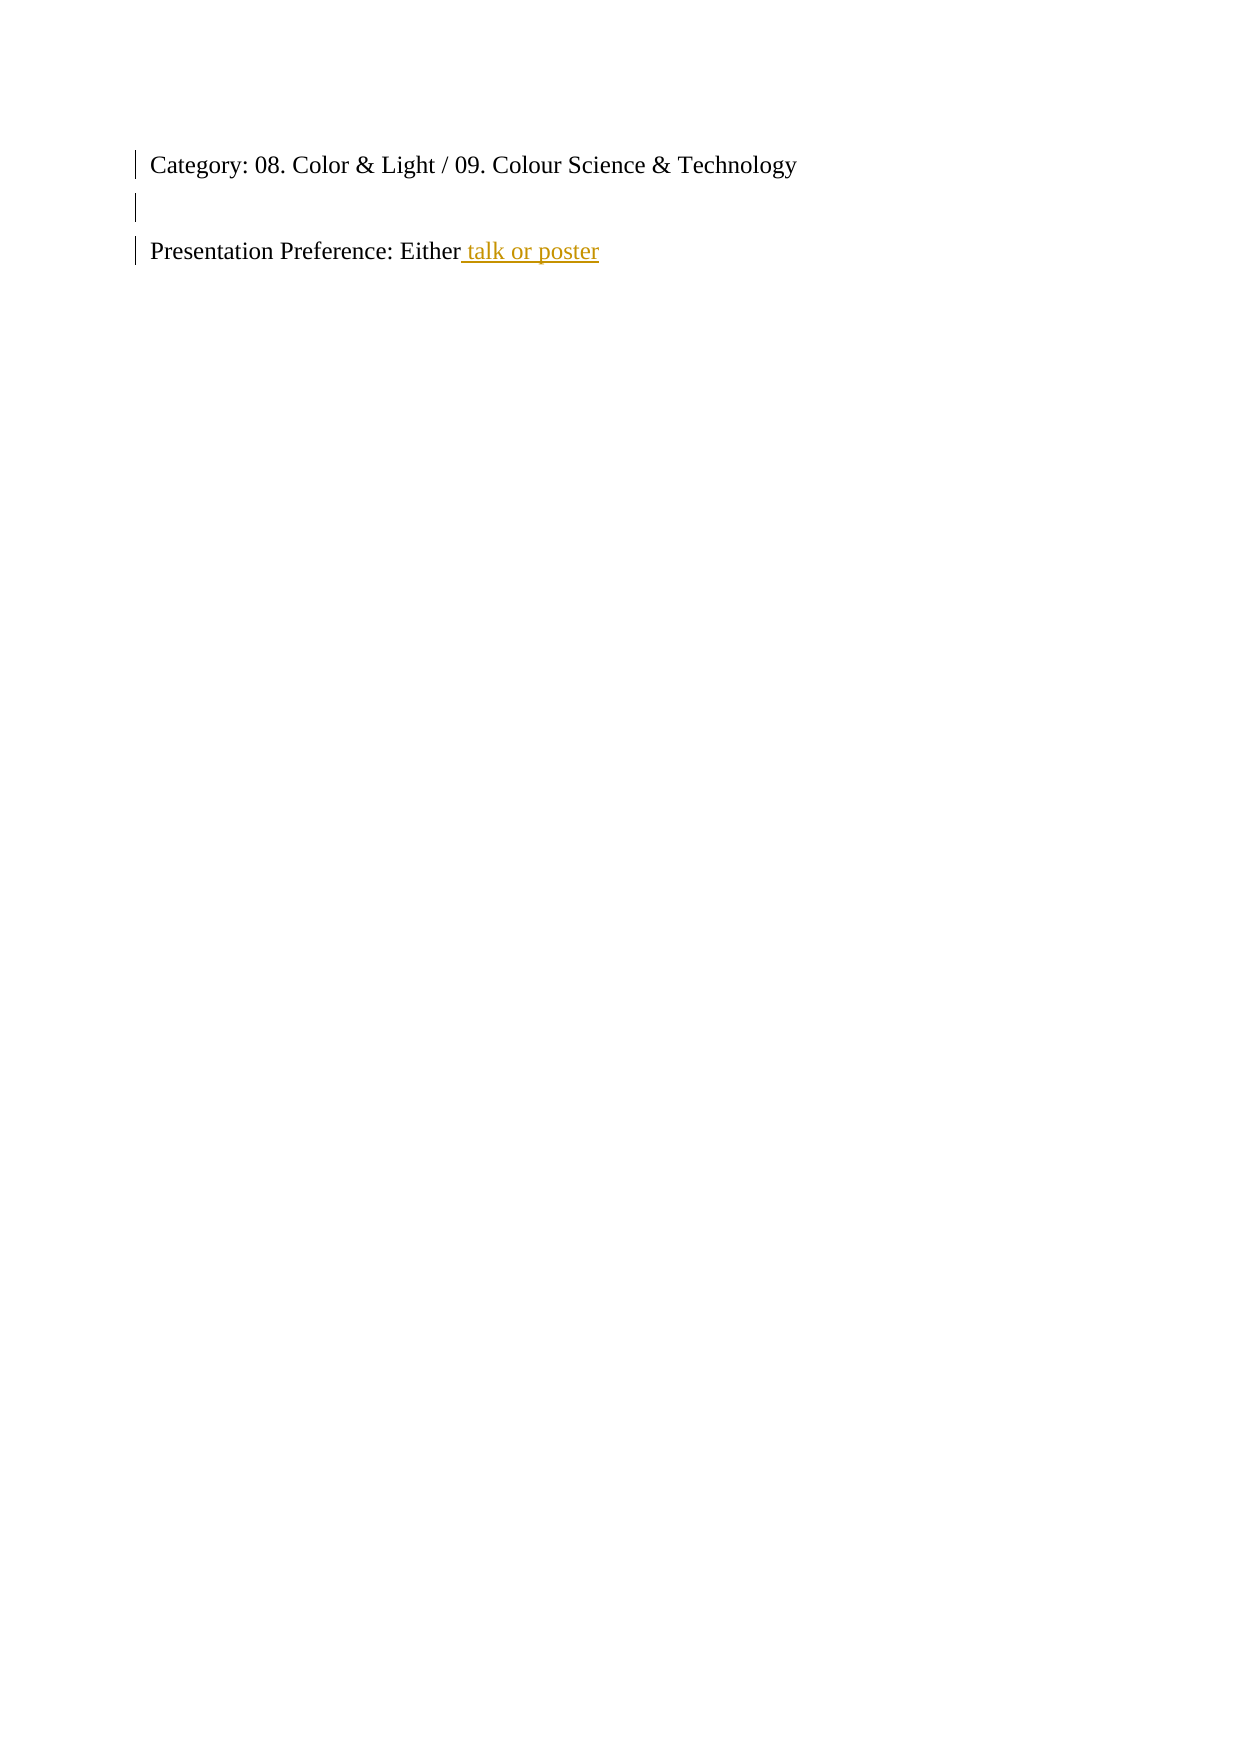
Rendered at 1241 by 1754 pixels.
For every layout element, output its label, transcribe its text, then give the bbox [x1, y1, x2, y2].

text Category: 08. Color & Light / 09. Colour Science & Technology [150, 150, 1090, 179]
text Presentation Preference: Either [150, 236, 1090, 265]
